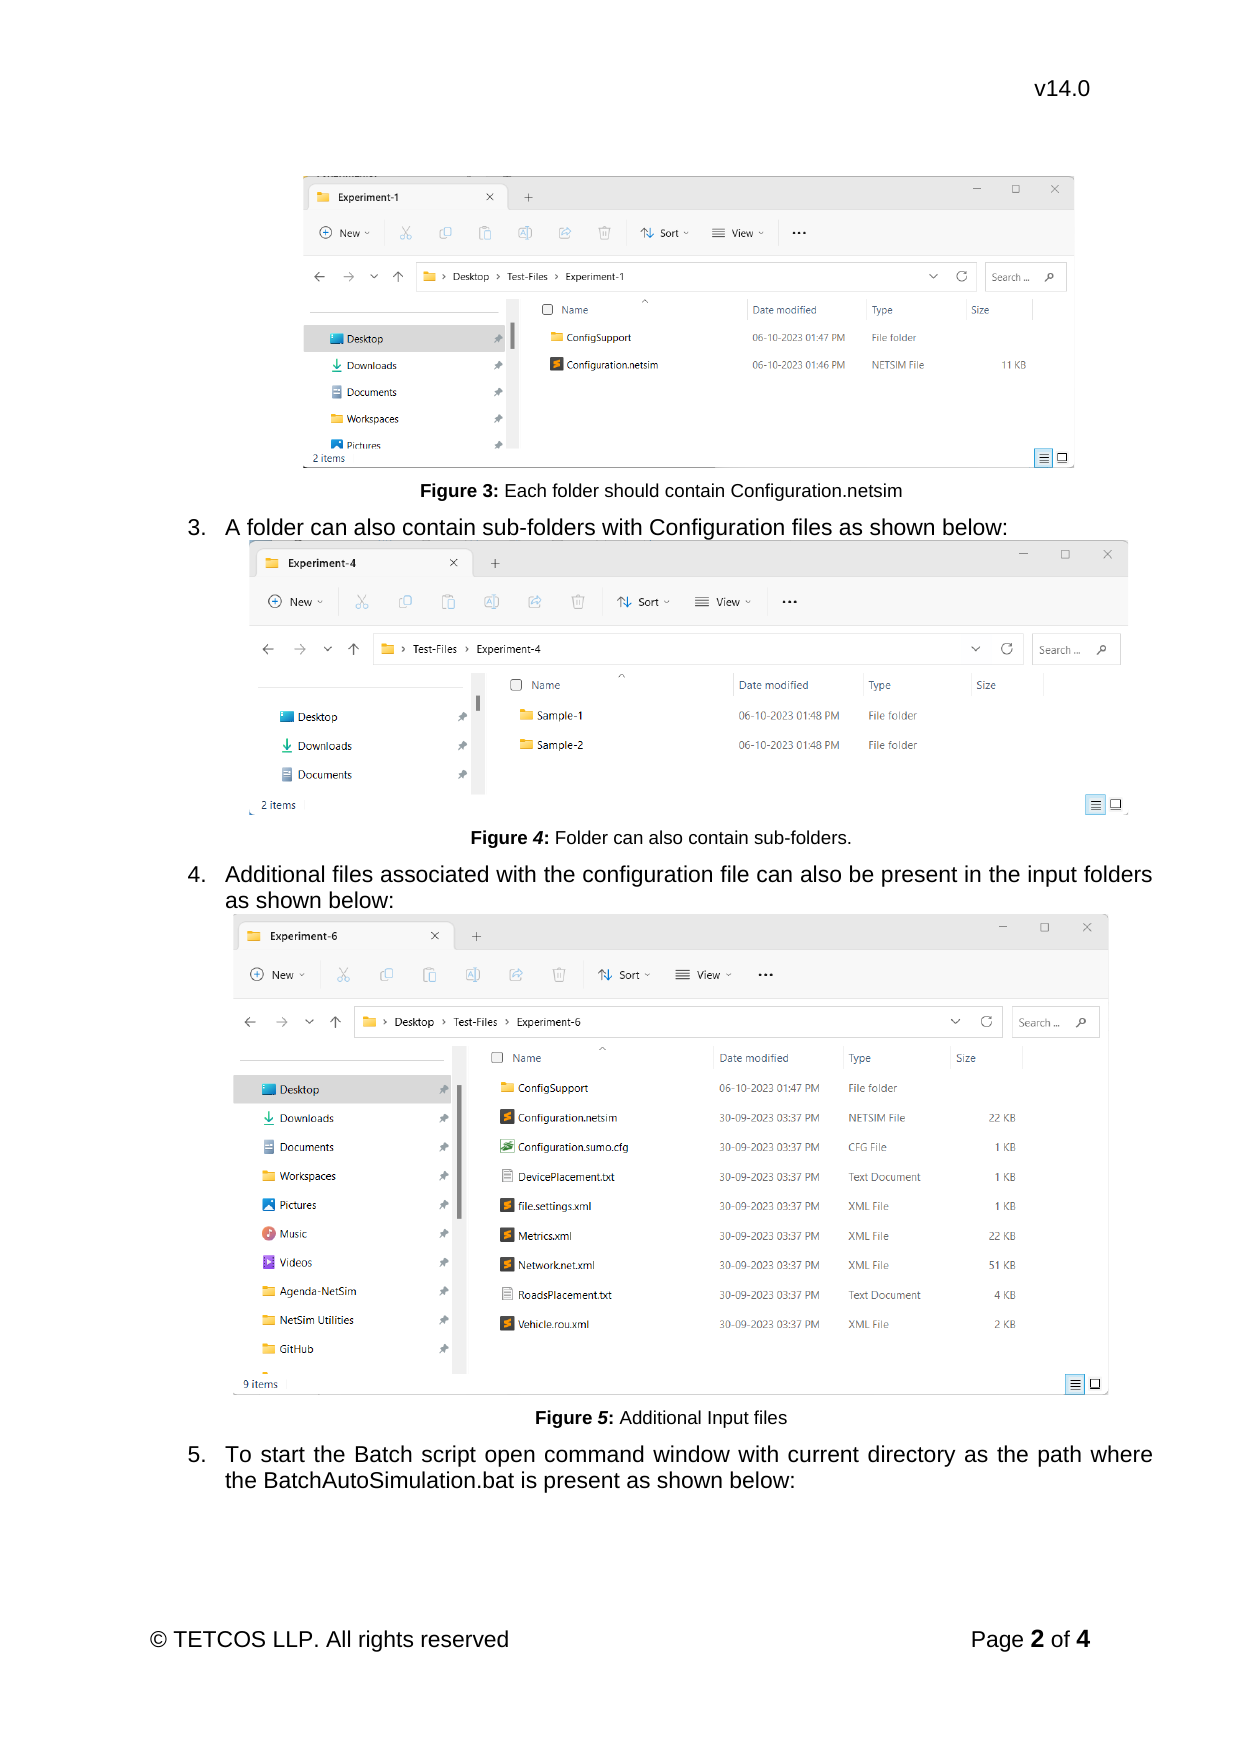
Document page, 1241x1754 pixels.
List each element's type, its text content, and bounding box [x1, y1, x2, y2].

list A folder can also contain sub-folders with Configuration files as shown below: [187, 514, 1154, 540]
text Figure 4: Folder can also contain sub-folders. [150, 827, 1172, 848]
picture [249, 540, 1129, 815]
picture [303, 176, 1075, 468]
list To start the Batch script open command window with current directory as the path where the BatchAutoSimulation.bat is present as shown below: [187, 1441, 1154, 1493]
text Figure 5: Additional Input files [150, 1407, 1172, 1428]
text Figure 3: Each folder should contain Configuration.netsim [150, 480, 1172, 501]
list Additional files associated with the configuration file can also be present in the input folders as shown below: [187, 861, 1154, 914]
picture [233, 914, 1109, 1395]
